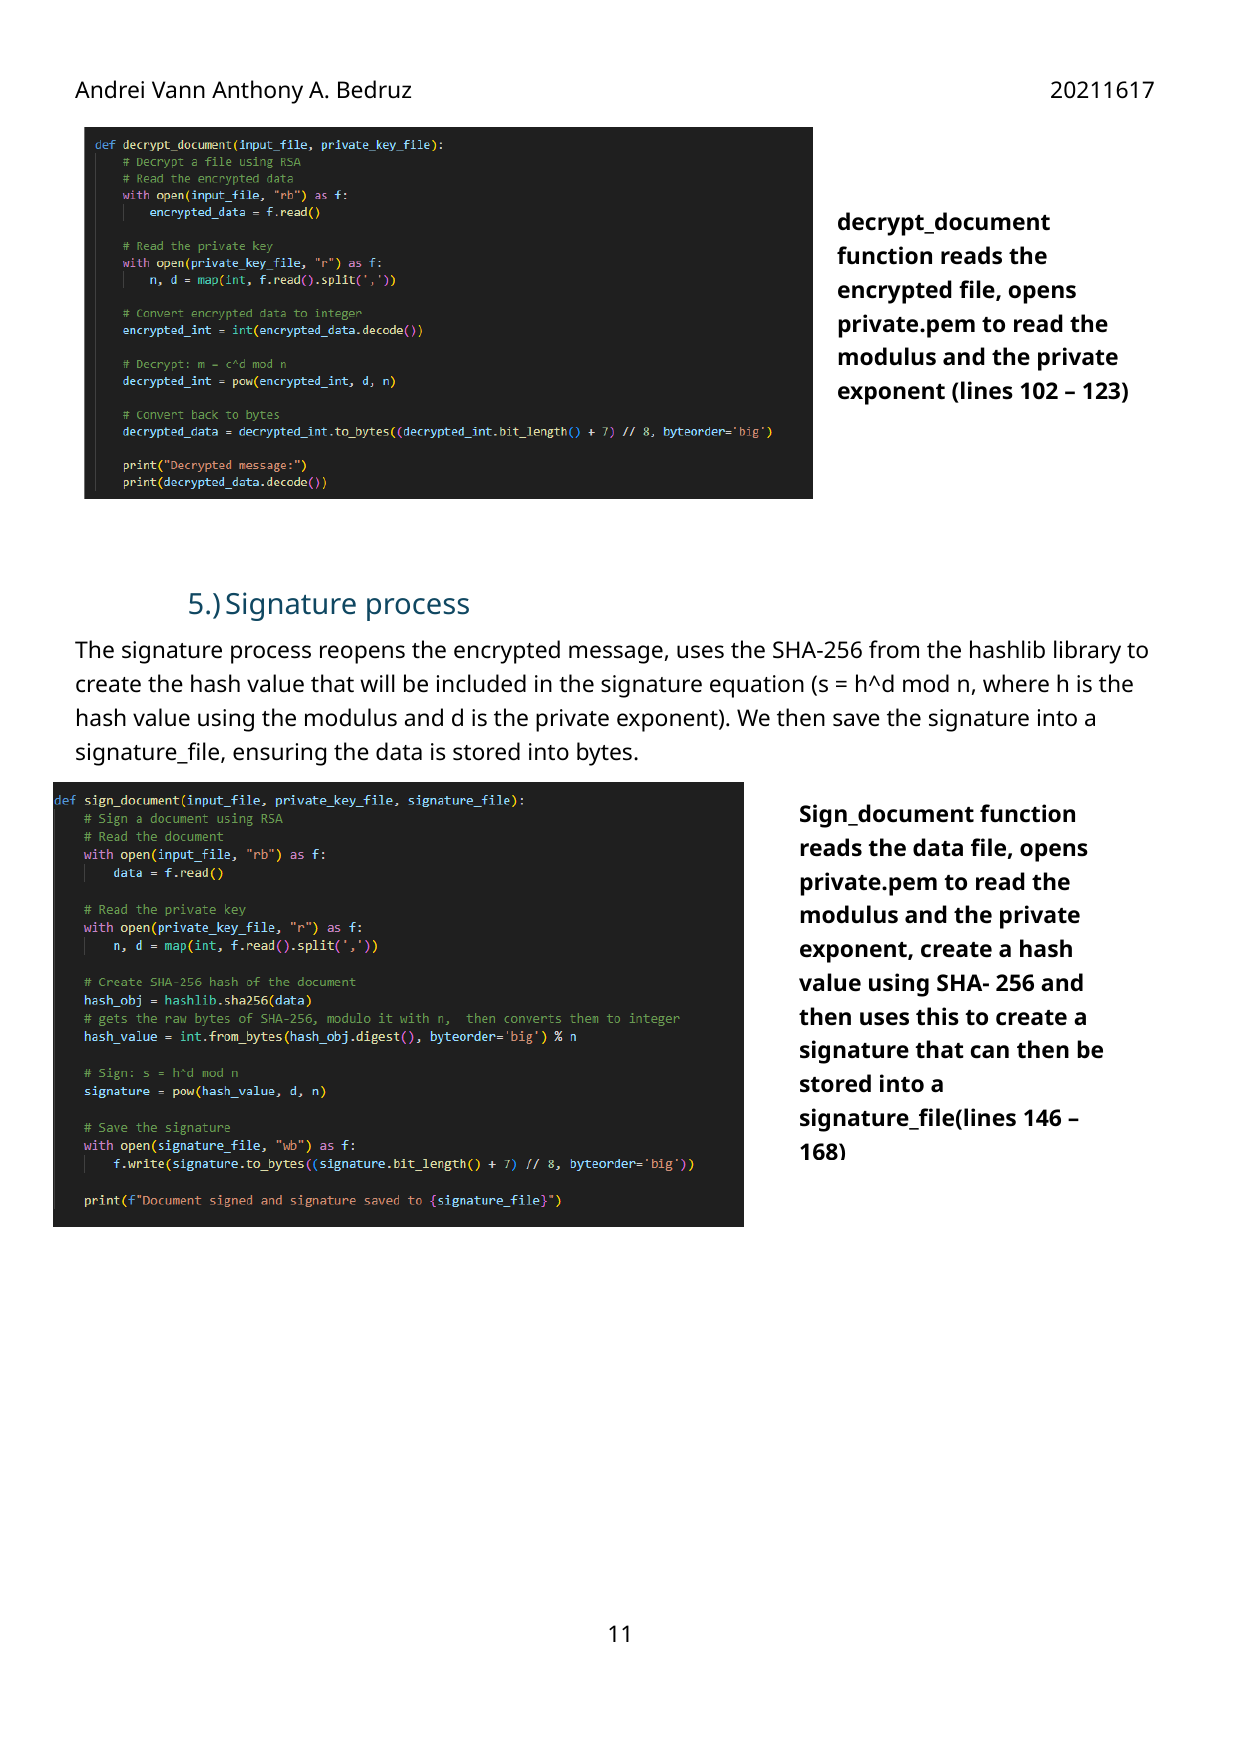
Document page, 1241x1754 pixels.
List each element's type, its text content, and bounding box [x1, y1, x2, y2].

subtitle Signature process [187, 583, 1165, 623]
text The signature process reopens the encrypted message, uses the SHA-256 from the hashlib library to create the hash value that will be included in the signature equation (s = h^d mod n, where h is the hash value using the modulus and d is the private exponent). We then save the signature into a signature_file, ensuring the data is stored into bytes. [75, 634, 1165, 767]
picture [84, 127, 813, 499]
picture [53, 782, 744, 1227]
